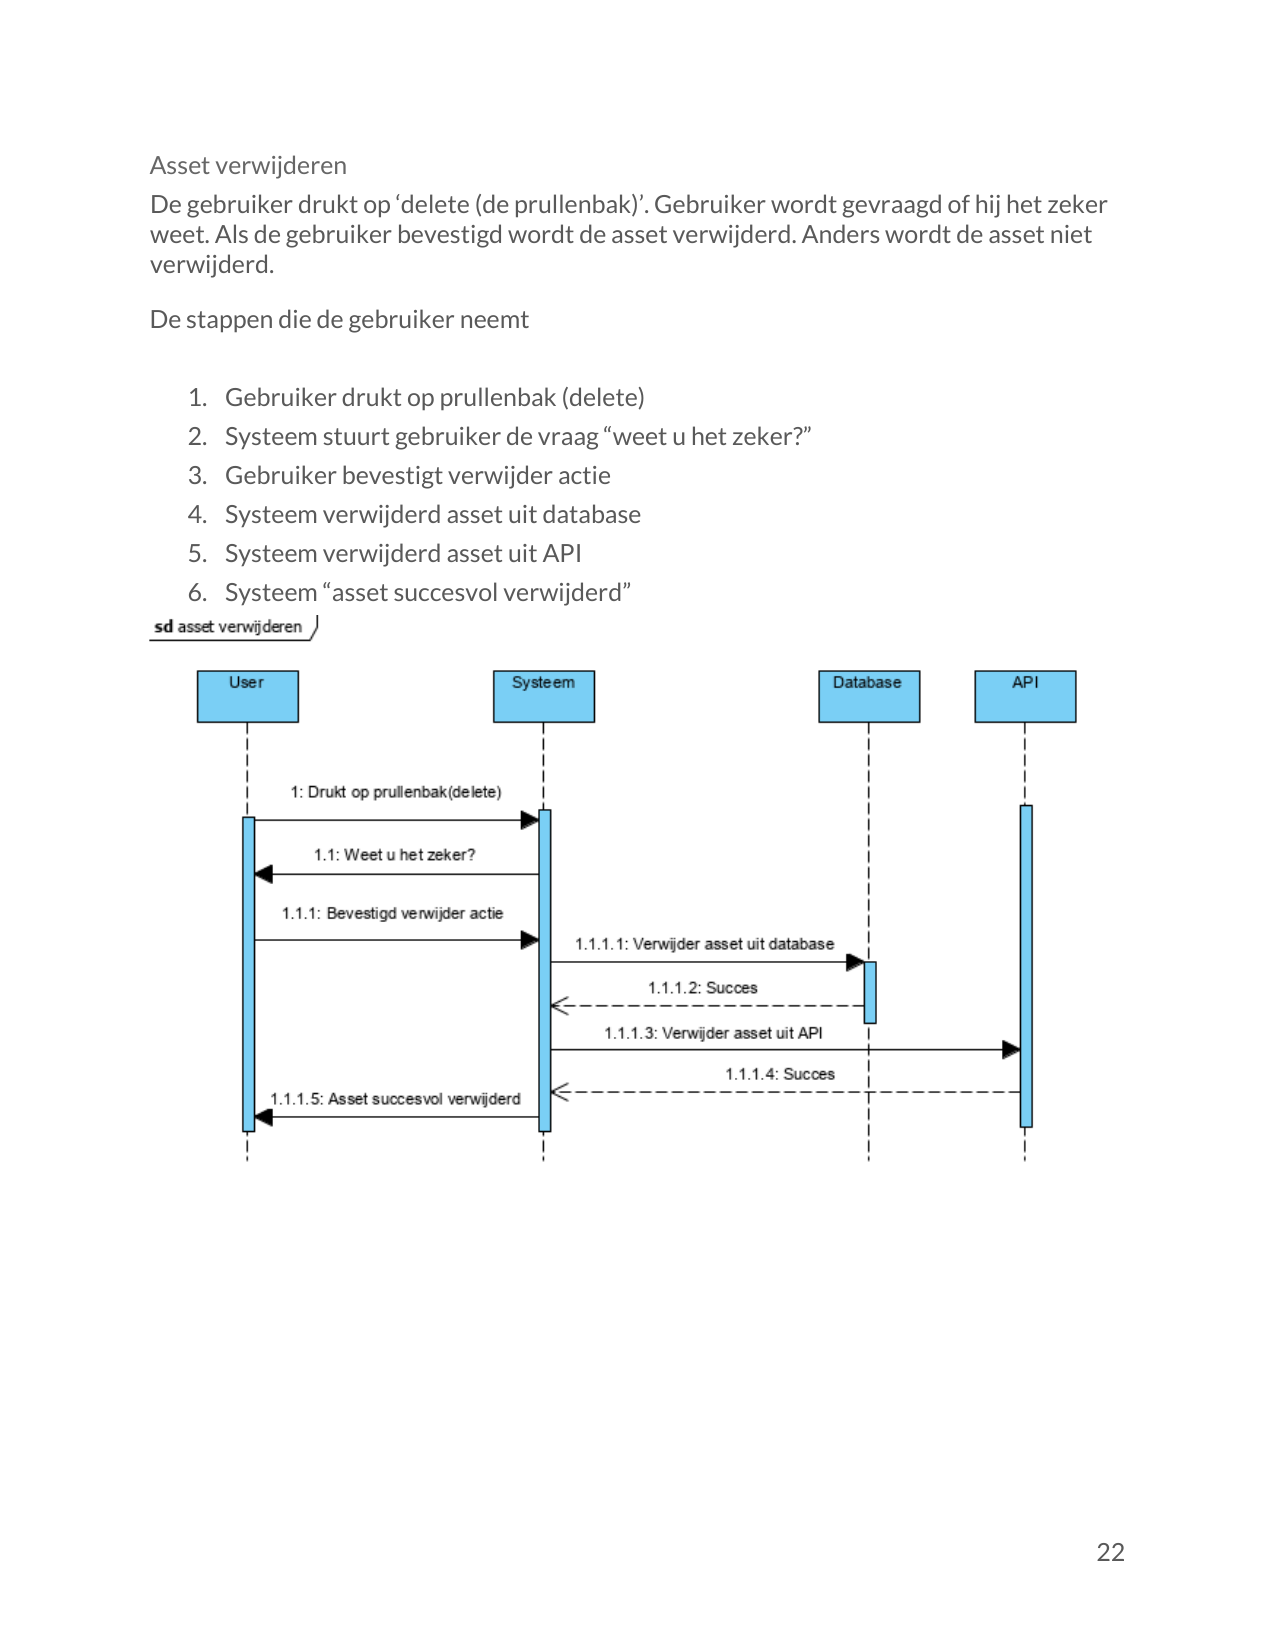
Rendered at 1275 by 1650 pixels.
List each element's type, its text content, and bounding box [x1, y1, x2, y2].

subtitle Asset verwijderen [149, 150, 1125, 180]
text De gebruiker drukt op ‘delete (de prullenbak)’. Gebruiker wordt gevraagd of hij het zeker weet. Als de gebruiker bevestigd wordt de asset verwijderd. Anders wordt de asset niet verwijderd. [150, 189, 1125, 279]
list Systeem verwijderd asset uit API [187, 538, 1125, 568]
list Systeem “asset succesvol verwijderd” [187, 577, 1125, 607]
list Systeem verwijderd asset uit database [187, 499, 1125, 529]
text De stappen die de gebruiker neemt [149, 304, 1125, 334]
list Gebruiker drukt op prullenbak (delete) [187, 382, 1125, 412]
list Gebruiker bevestigt verwijder actie [187, 460, 1125, 490]
list Systeem stuurt gebruiker de vraag “weet u het zeker?” [187, 421, 1125, 451]
picture [149, 615, 1125, 1210]
